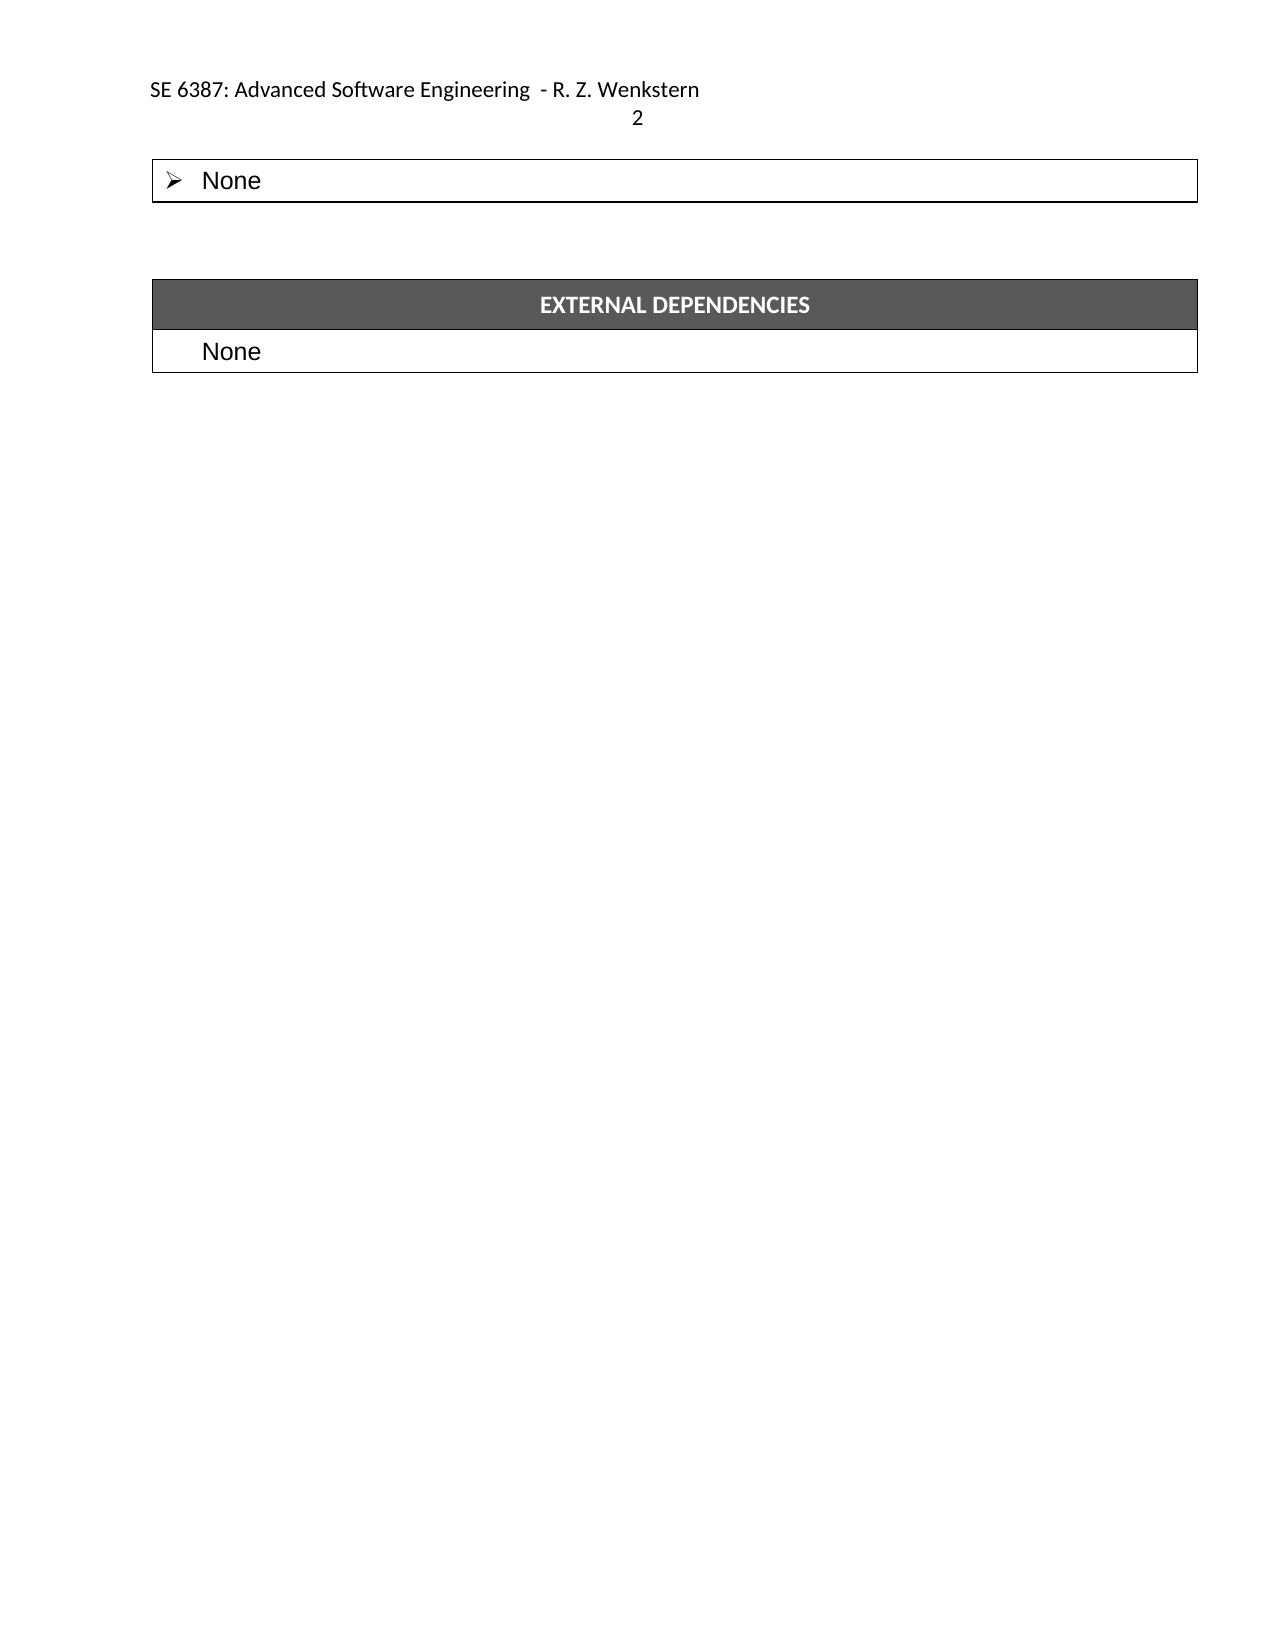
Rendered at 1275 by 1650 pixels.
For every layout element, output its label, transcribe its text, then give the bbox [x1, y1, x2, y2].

table_cell None [153, 330, 1197, 372]
table_header EXTERNAL DEPENDENCIES [153, 280, 1197, 329]
table_cell None [153, 160, 1197, 201]
